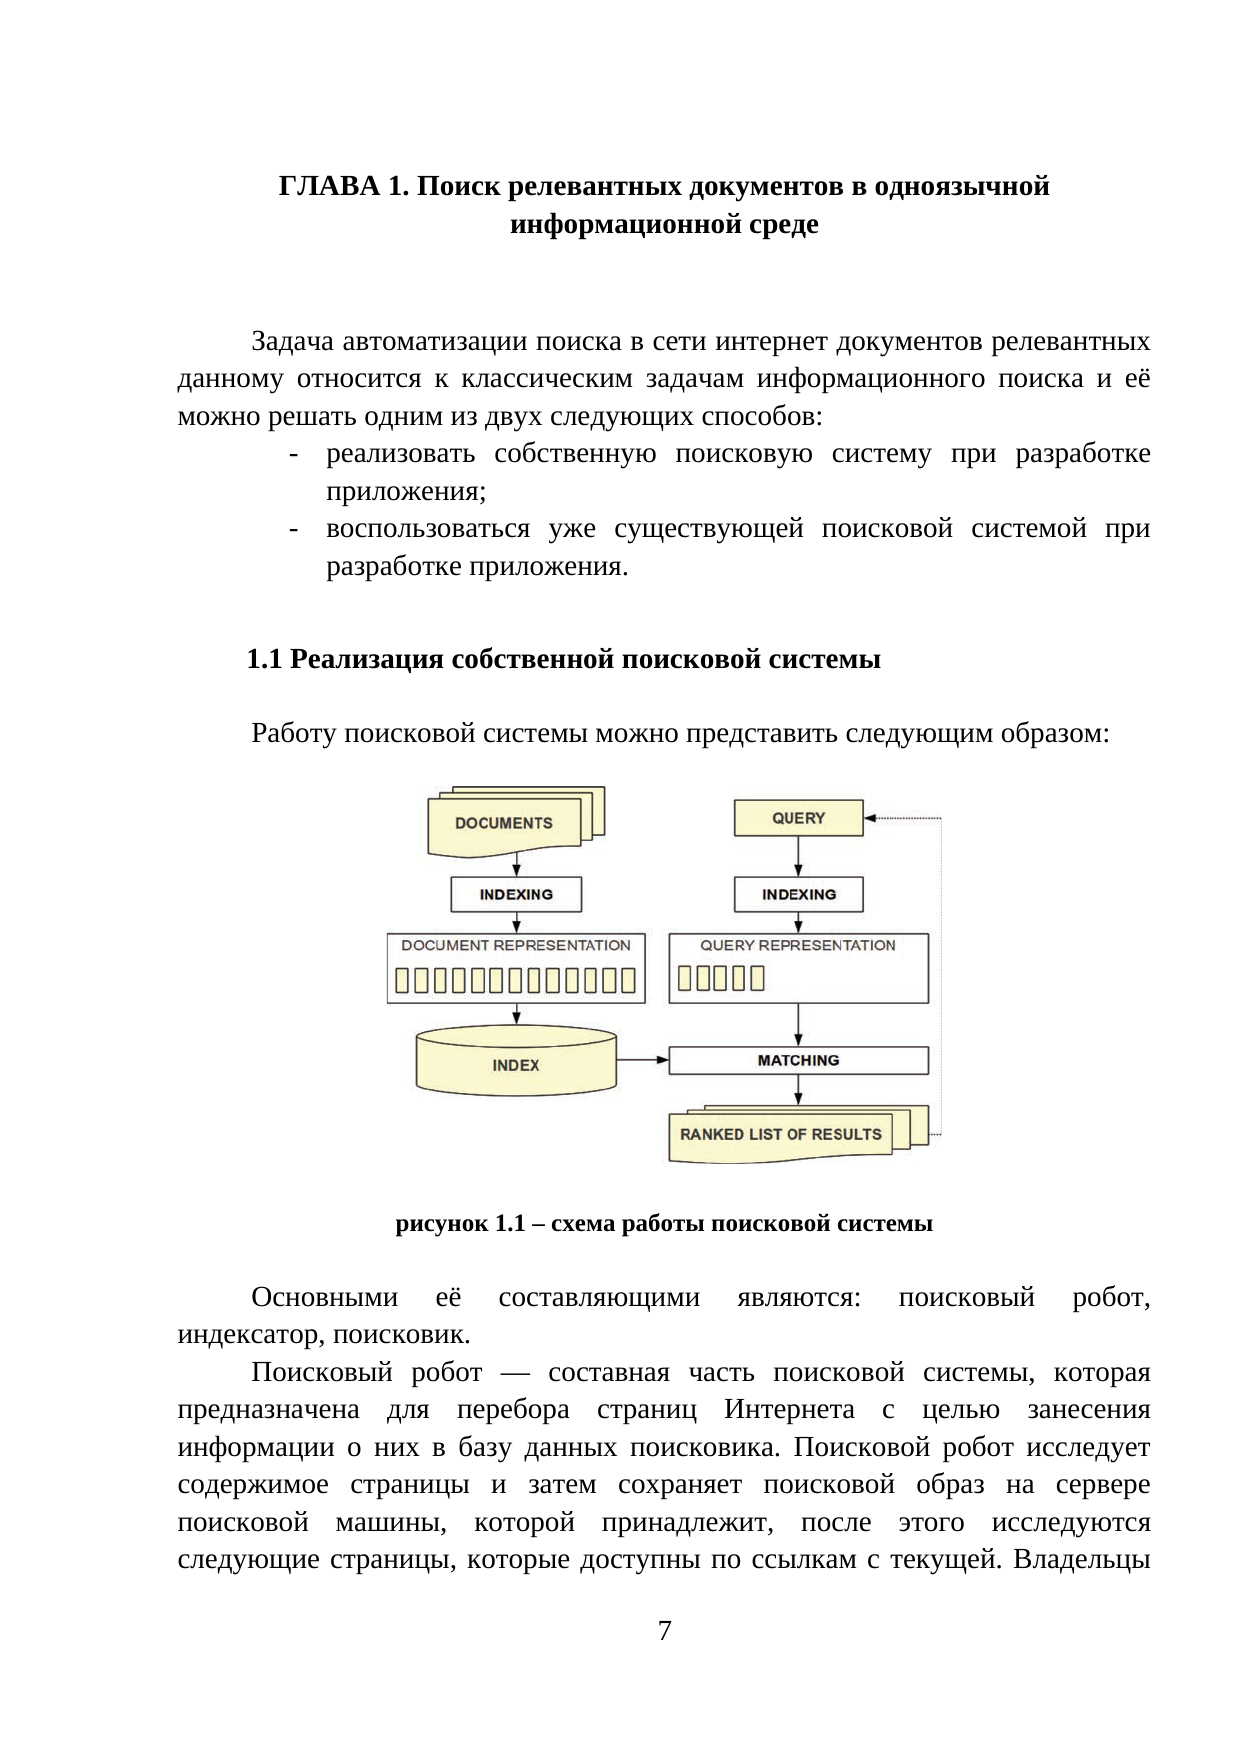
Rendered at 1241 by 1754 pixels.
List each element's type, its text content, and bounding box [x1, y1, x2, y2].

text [177, 1351, 1152, 1576]
list воспользоваться уже существующей поисковой системой при разработке приложения. [288, 508, 1152, 583]
text Основными её составляющими являются: поисковый робот, индексатор, поисковик. [177, 1276, 1152, 1351]
subtitle ГЛАВА 1. Поиск релевантных документов в одноязычной информационной среде [177, 168, 1152, 240]
text рисунок 1.1 – схема работы поисковой системы [177, 1201, 1152, 1239]
text Задача автоматизации поиска в сети интернет документов релевантных данному относится к классическим задачам информационного поиска и её можно решать одним из двух следующих способов: [177, 320, 1152, 433]
text Работу поисковой системы можно представить следующим образом: [177, 712, 1152, 749]
picture [386, 786, 942, 1164]
list реализовать собственную поисковую систему при разработке приложения; [288, 433, 1152, 508]
subtitle 1.1 Реализация собственной поисковой системы [177, 641, 1152, 674]
